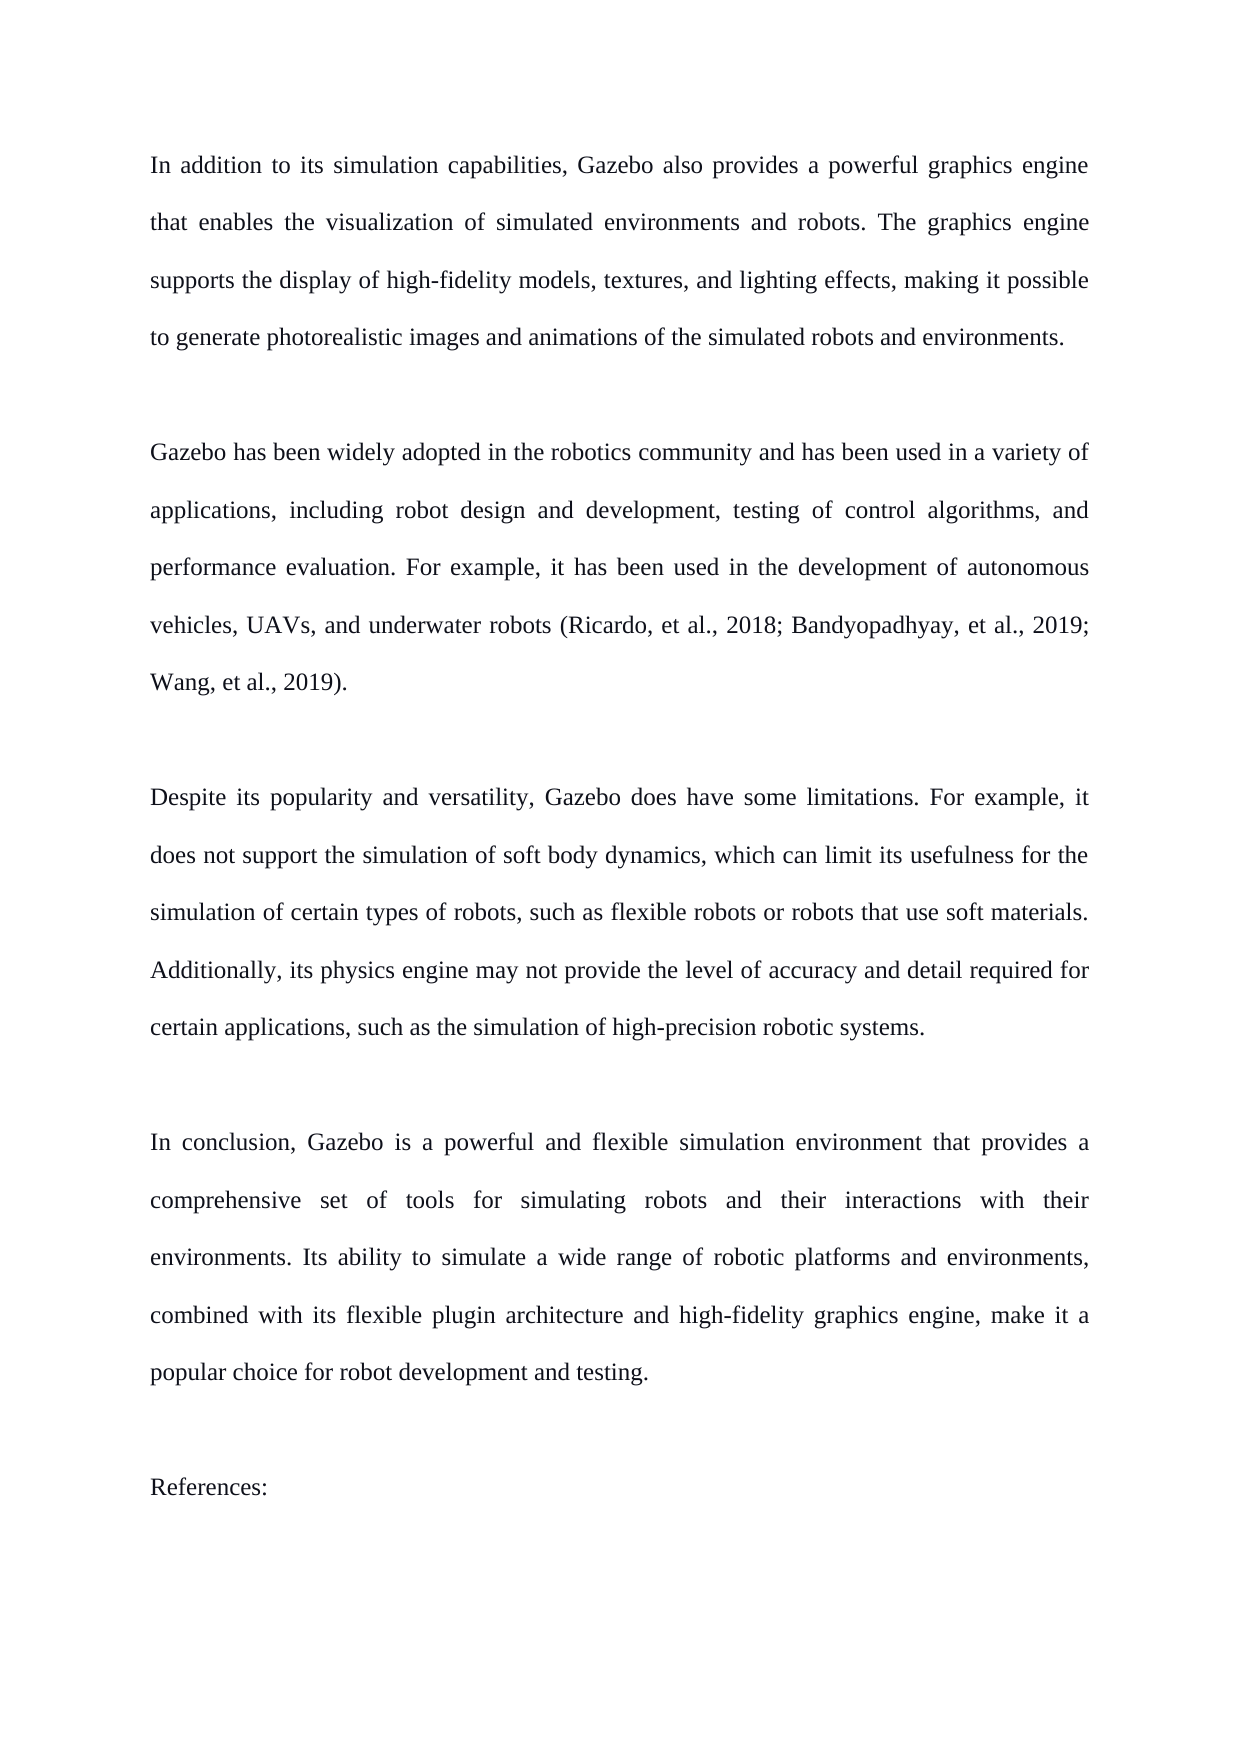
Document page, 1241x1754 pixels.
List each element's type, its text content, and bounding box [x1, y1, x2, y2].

text In addition to its simulation capabilities, Gazebo also provides a powerful graphics engine that enables the visualization of simulated environments and robots. The graphics engine supports the display of high-fidelity models, textures, and lighting effects, making it possible to generate photorealistic images and animations of the simulated robots and environments. [150, 150, 1090, 351]
text References: [150, 1472, 1090, 1501]
text In conclusion, Gazebo is a powerful and flexible simulation environment that provides a comprehensive set of tools for simulating robots and their interactions with their environments. Its ability to simulate a wide range of robotic platforms and environments, combined with its flexible plugin architecture and high-fidelity graphics engine, make it a popular choice for robot development and testing. [150, 1127, 1090, 1386]
text Gazebo has been widely adopted in the robotics community and has been used in a variety of applications, including robot design and development, testing of control algorithms, and performance evaluation. For example, it has been used in the development of autonomous vehicles, UAVs, and underwater robots (Ricardo, et al., 2018; Bandyopadhyay, et al., 2019; Wang, et al., 2019). [150, 437, 1090, 696]
text Despite its popularity and versatility, Gazebo does have some limitations. For example, it does not support the simulation of soft body dynamics, which can limit its usefulness for the simulation of certain types of robots, such as flexible robots or robots that use soft materials. Additionally, its physics engine may not provide the level of accuracy and detail required for certain applications, such as the simulation of high-precision robotic systems. [150, 782, 1090, 1041]
